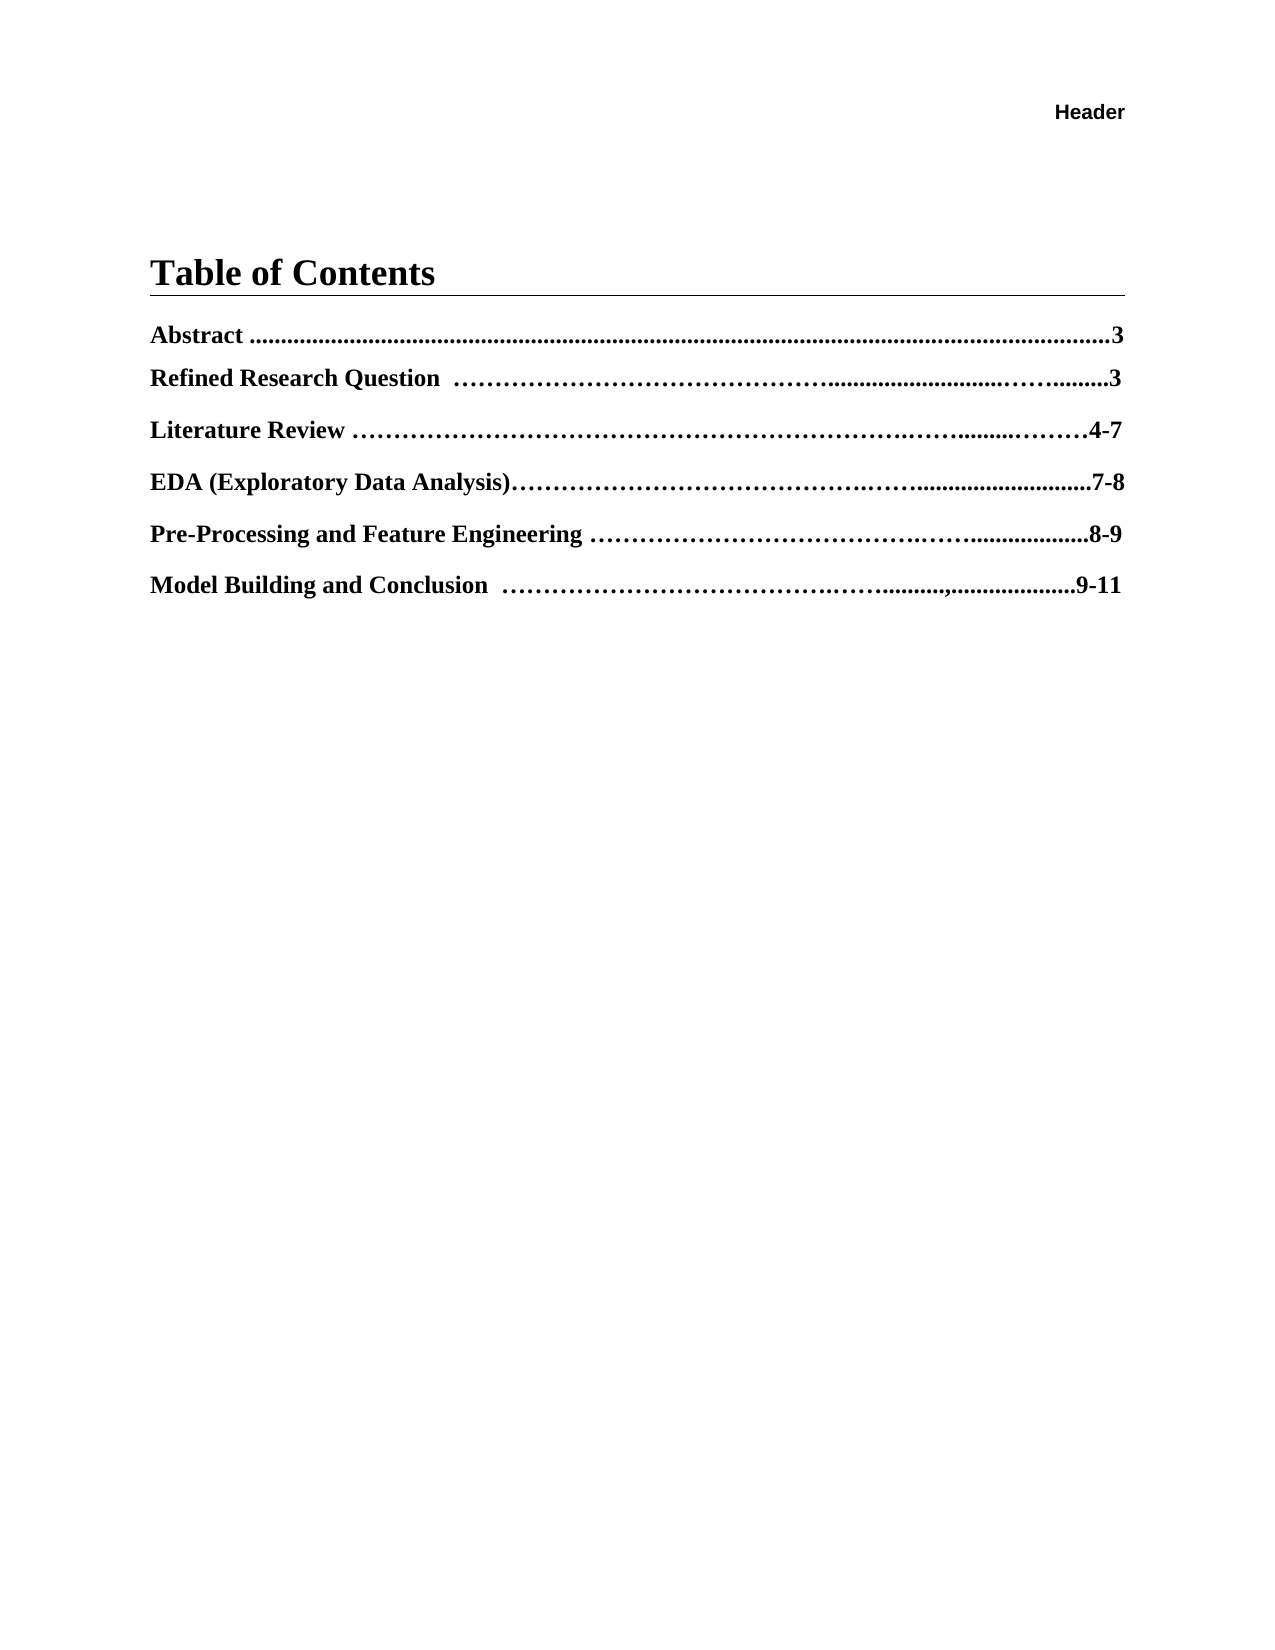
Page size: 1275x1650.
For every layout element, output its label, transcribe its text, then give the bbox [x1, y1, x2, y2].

subtitle Table of Contents [150, 250, 1125, 295]
text Abstract 3 [150, 320, 1125, 349]
text Model Building and Conclusion ………………………………….……..........,....................9-11 [150, 571, 1125, 599]
text Pre-Processing and Feature Engineering ………………………………….……...................8-9 [150, 519, 1125, 547]
text Refined Research Question ………………………………………............................…….........3 [150, 363, 1125, 392]
text EDA (Exploratory Data Analysis)…………………………………….……............................7-8 [150, 467, 1125, 496]
text Literature Review ………………………………………………………….…….........………4-7 [150, 415, 1125, 444]
